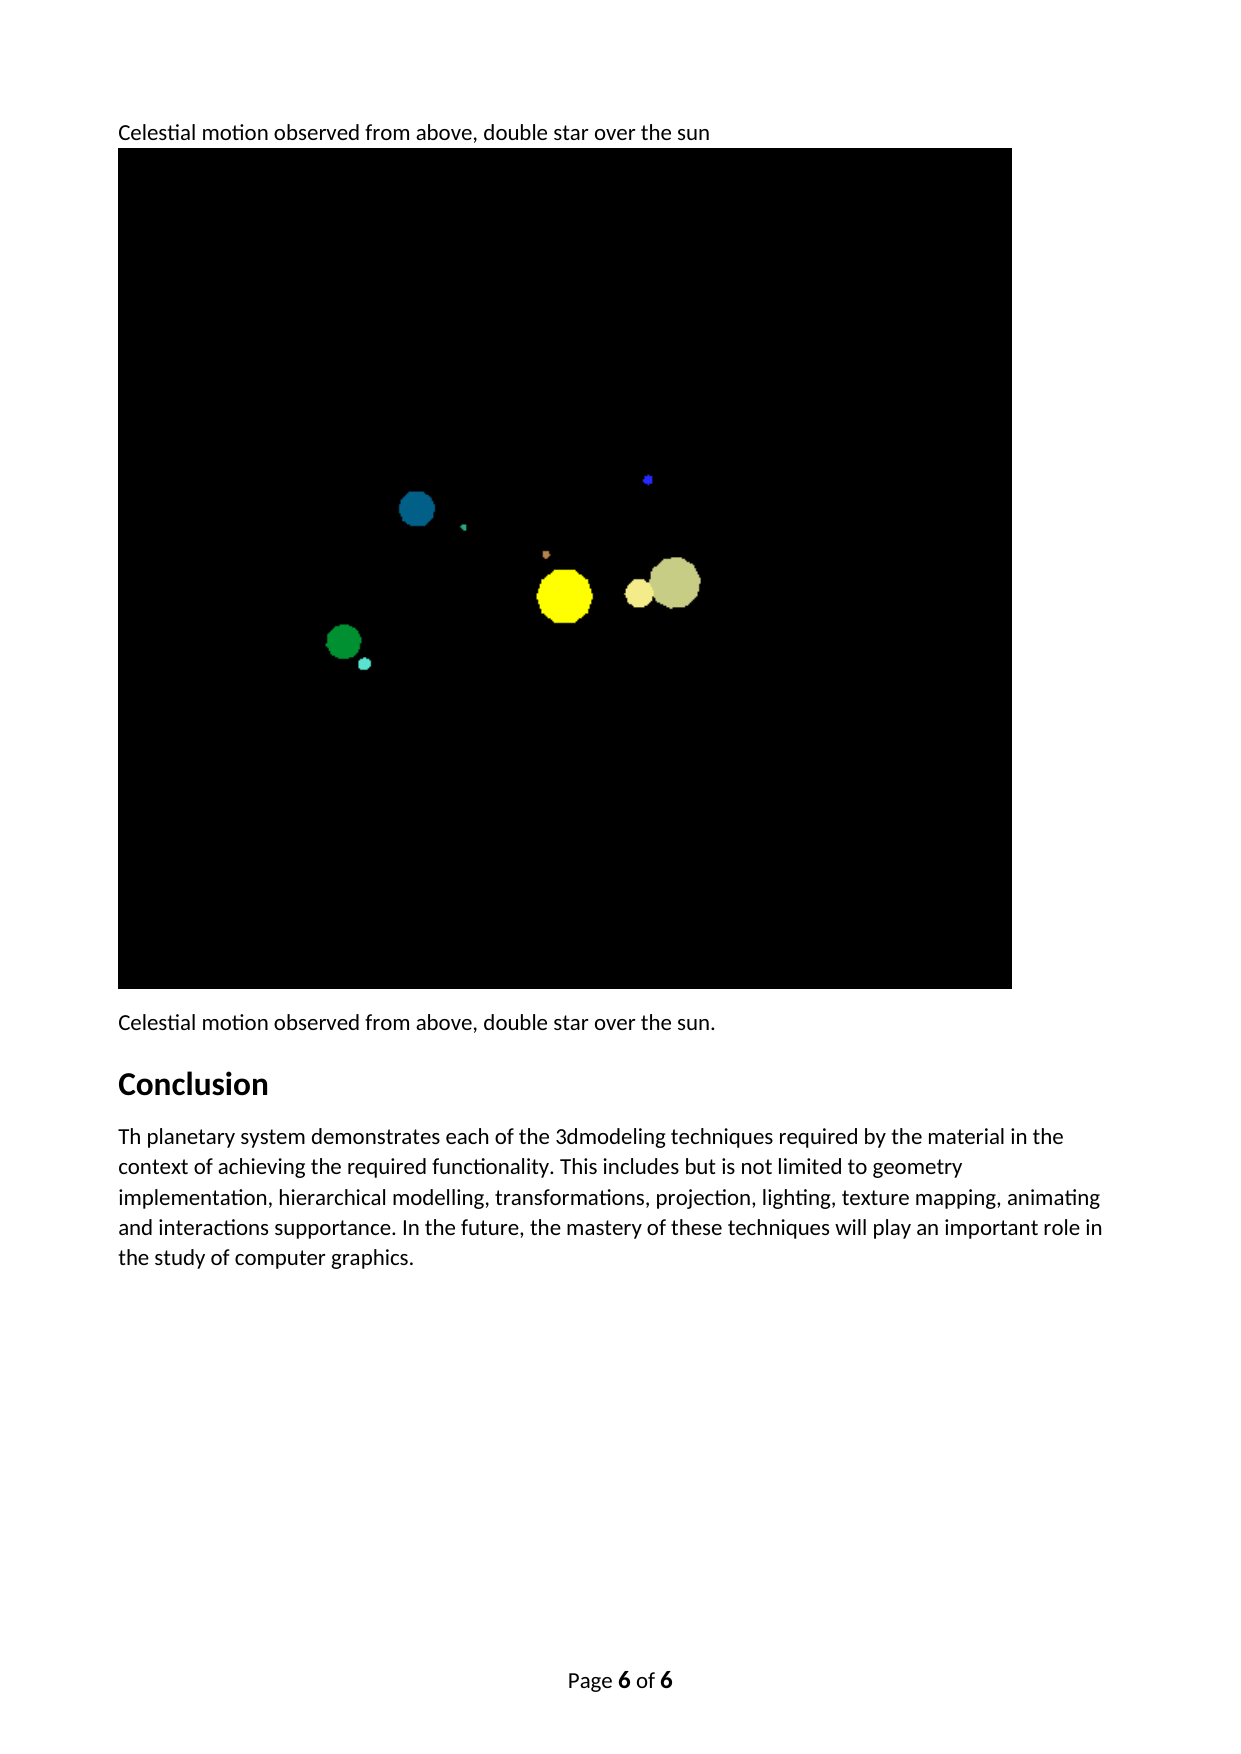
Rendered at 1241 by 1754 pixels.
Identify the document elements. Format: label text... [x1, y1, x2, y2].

picture [118, 148, 1012, 989]
text Th planetary system demonstrates each of the 3dmodeling techniques required by the material in the context of achieving the required functionality. This includes but is not limited to geometry implementation, hierarchical modelling, transformations, projection, lighting, texture mapping, animating and interactions supportance. In the future, the mastery of these techniques will play an important role in the study of computer graphics. [118, 1122, 1122, 1271]
subtitle Conclusion [118, 1063, 1122, 1104]
text Celestial motion observed from above, double star over the sun. [118, 1008, 1122, 1036]
